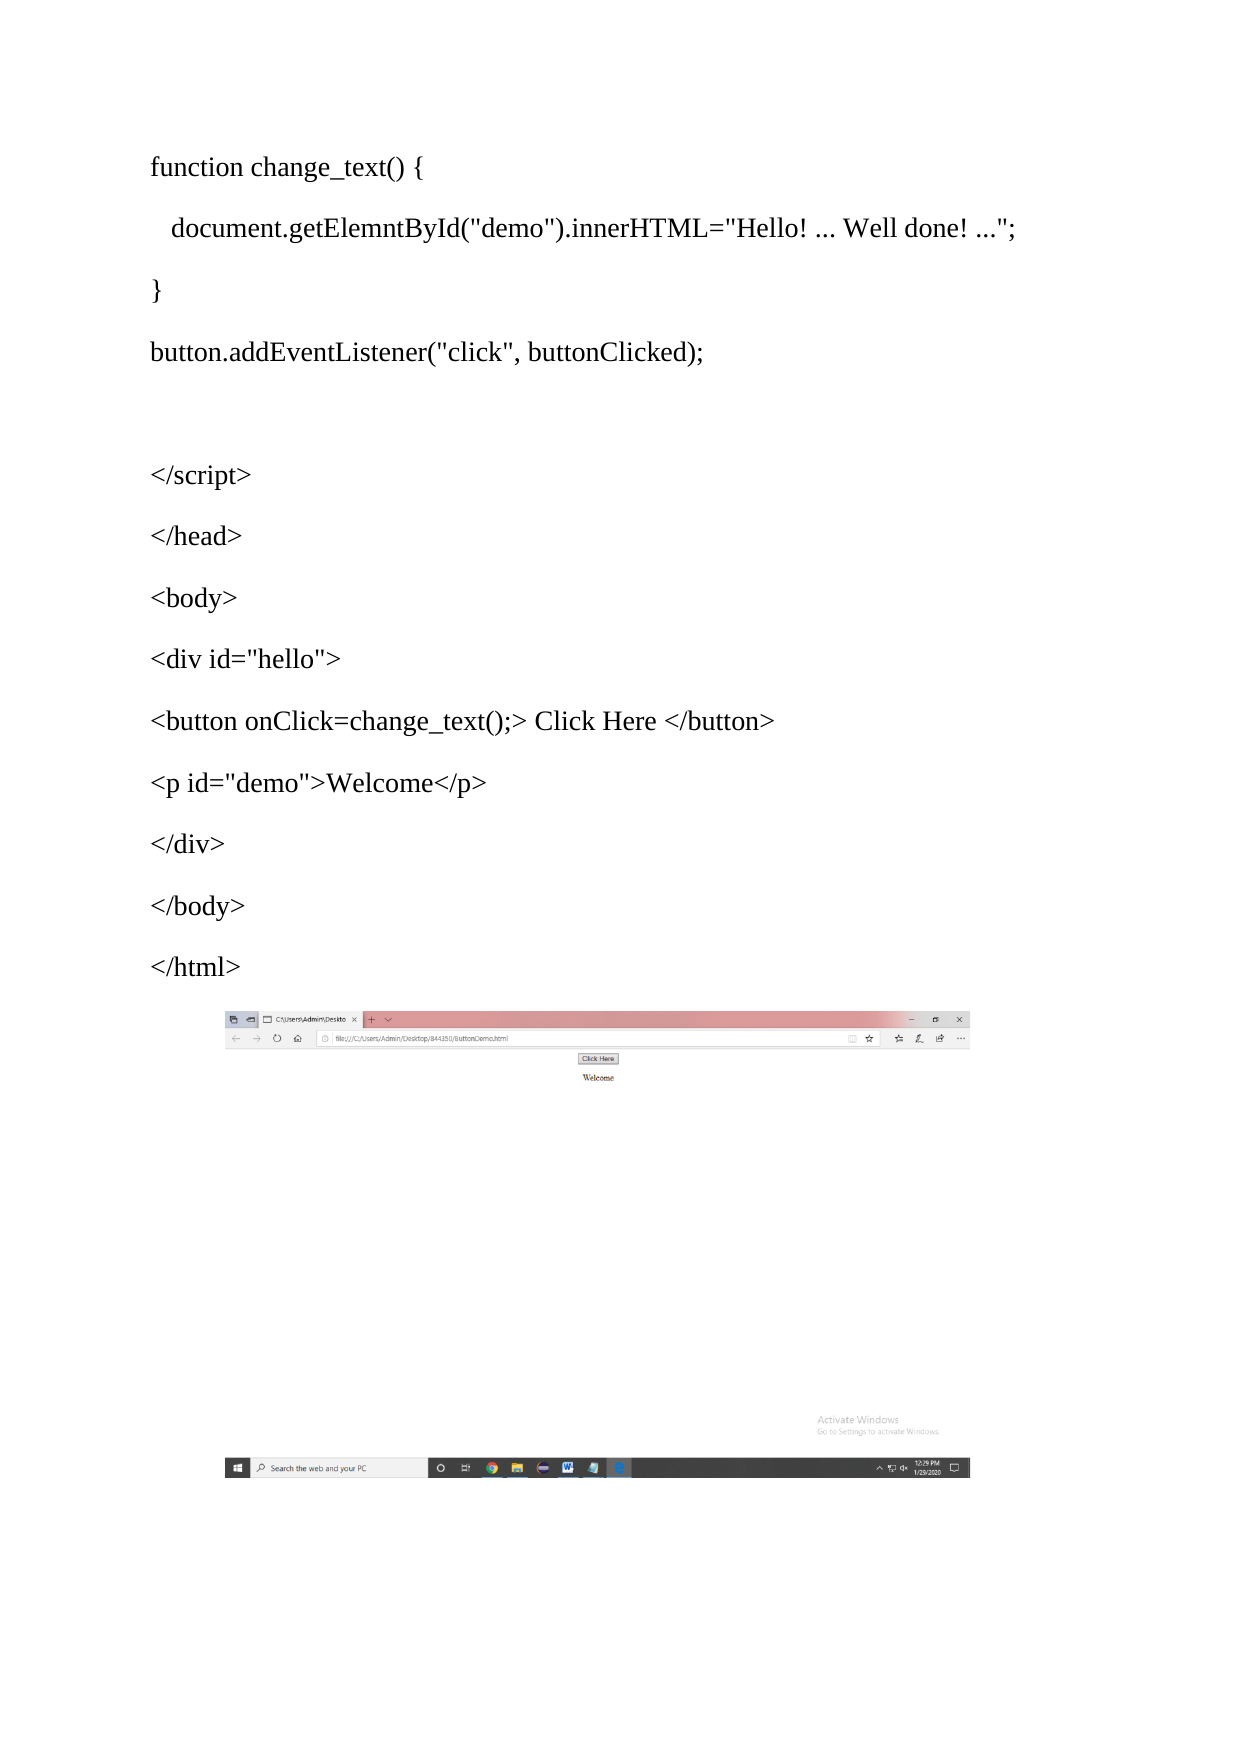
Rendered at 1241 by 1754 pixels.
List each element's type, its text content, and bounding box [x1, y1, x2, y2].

text <p id="demo">Welcome</p> [150, 766, 1090, 798]
text </script> [150, 458, 1090, 490]
text function change_text() { [150, 150, 1090, 182]
text <body> [150, 581, 1090, 613]
text <button onClick=change_text();> Click Here </button> [150, 704, 1090, 736]
text </head> [150, 519, 1090, 552]
text button.addEventListener("click", buttonClicked); [150, 335, 1090, 367]
text document.getElemntById("demo").innerHTML="Hello! ... Well done! ..."; [150, 212, 1090, 244]
text </body> [150, 889, 1090, 921]
text <div id="hello"> [150, 642, 1090, 675]
text </div> [150, 827, 1090, 859]
picture [225, 1011, 971, 1478]
text } [150, 273, 1090, 306]
text </html> [150, 950, 1090, 983]
